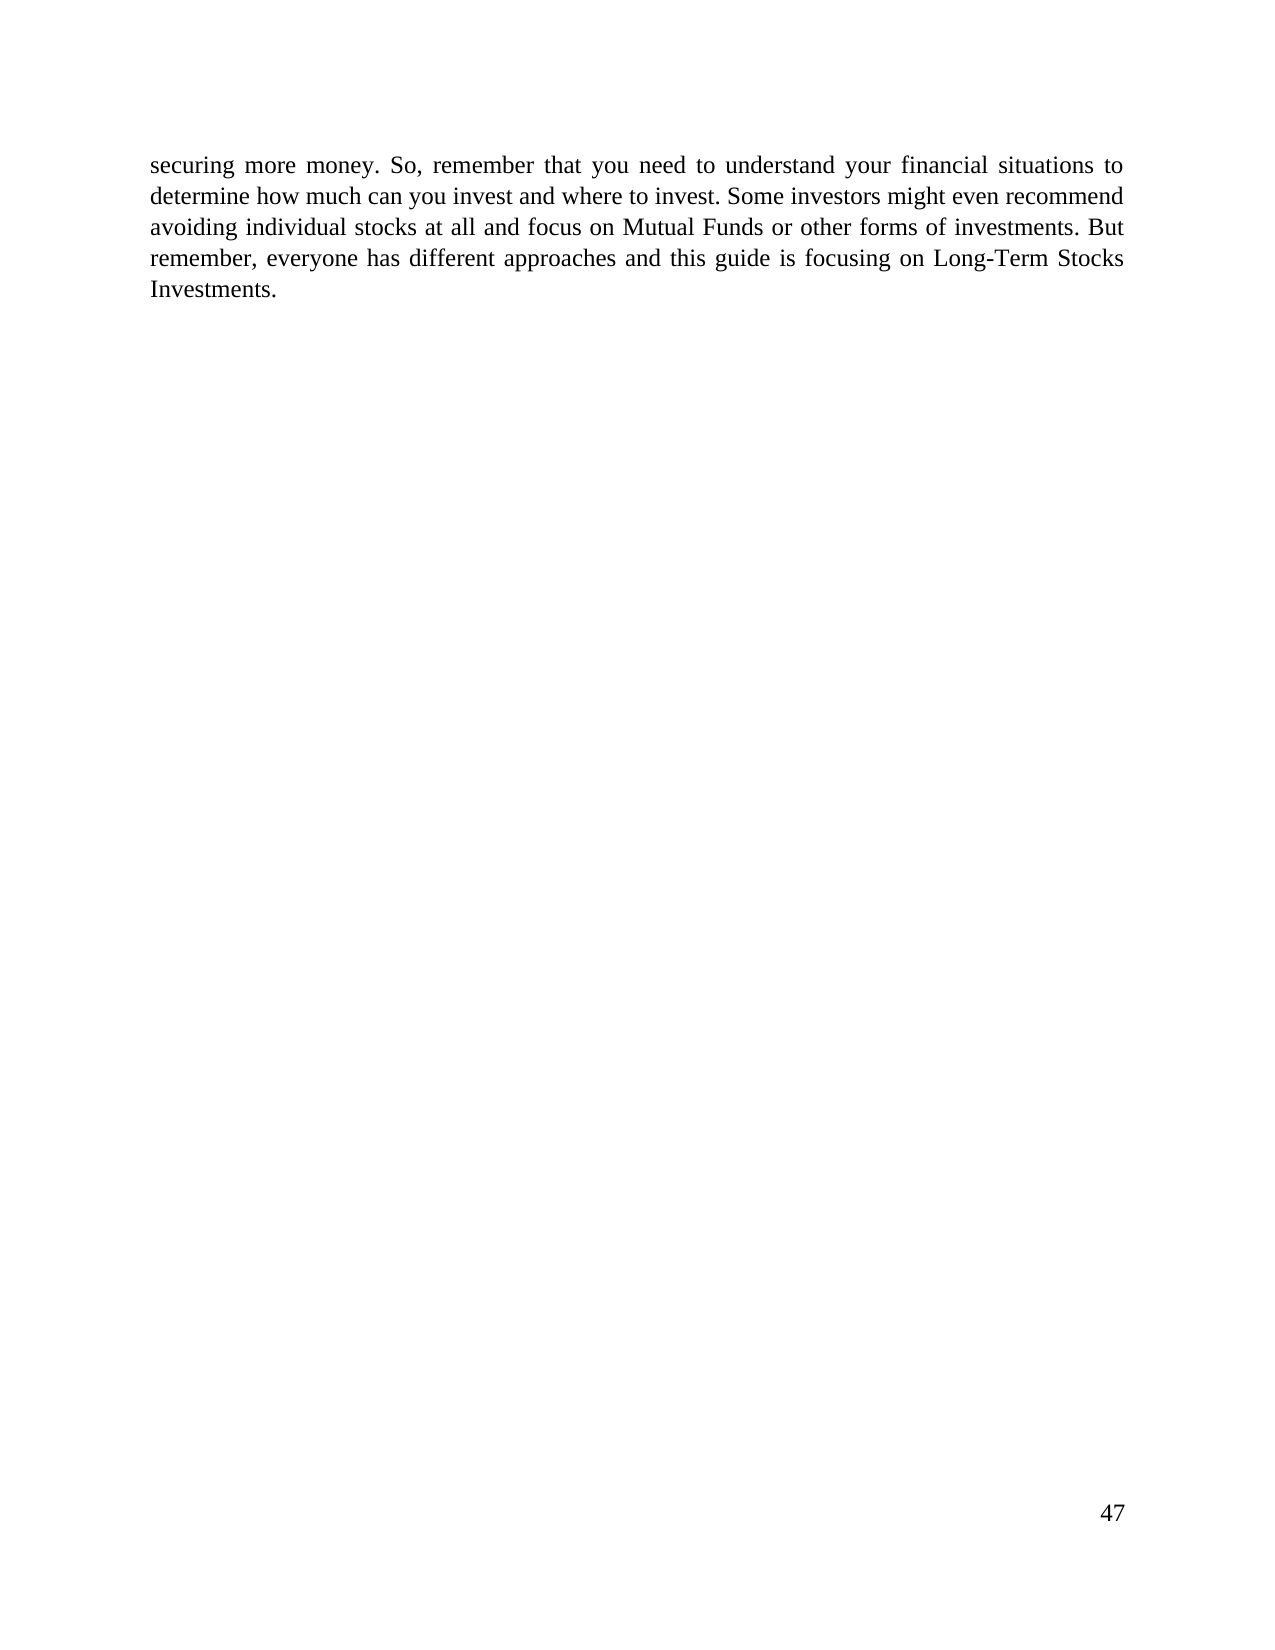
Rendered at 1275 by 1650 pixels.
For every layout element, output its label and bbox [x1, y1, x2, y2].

text [150, 150, 1125, 303]
